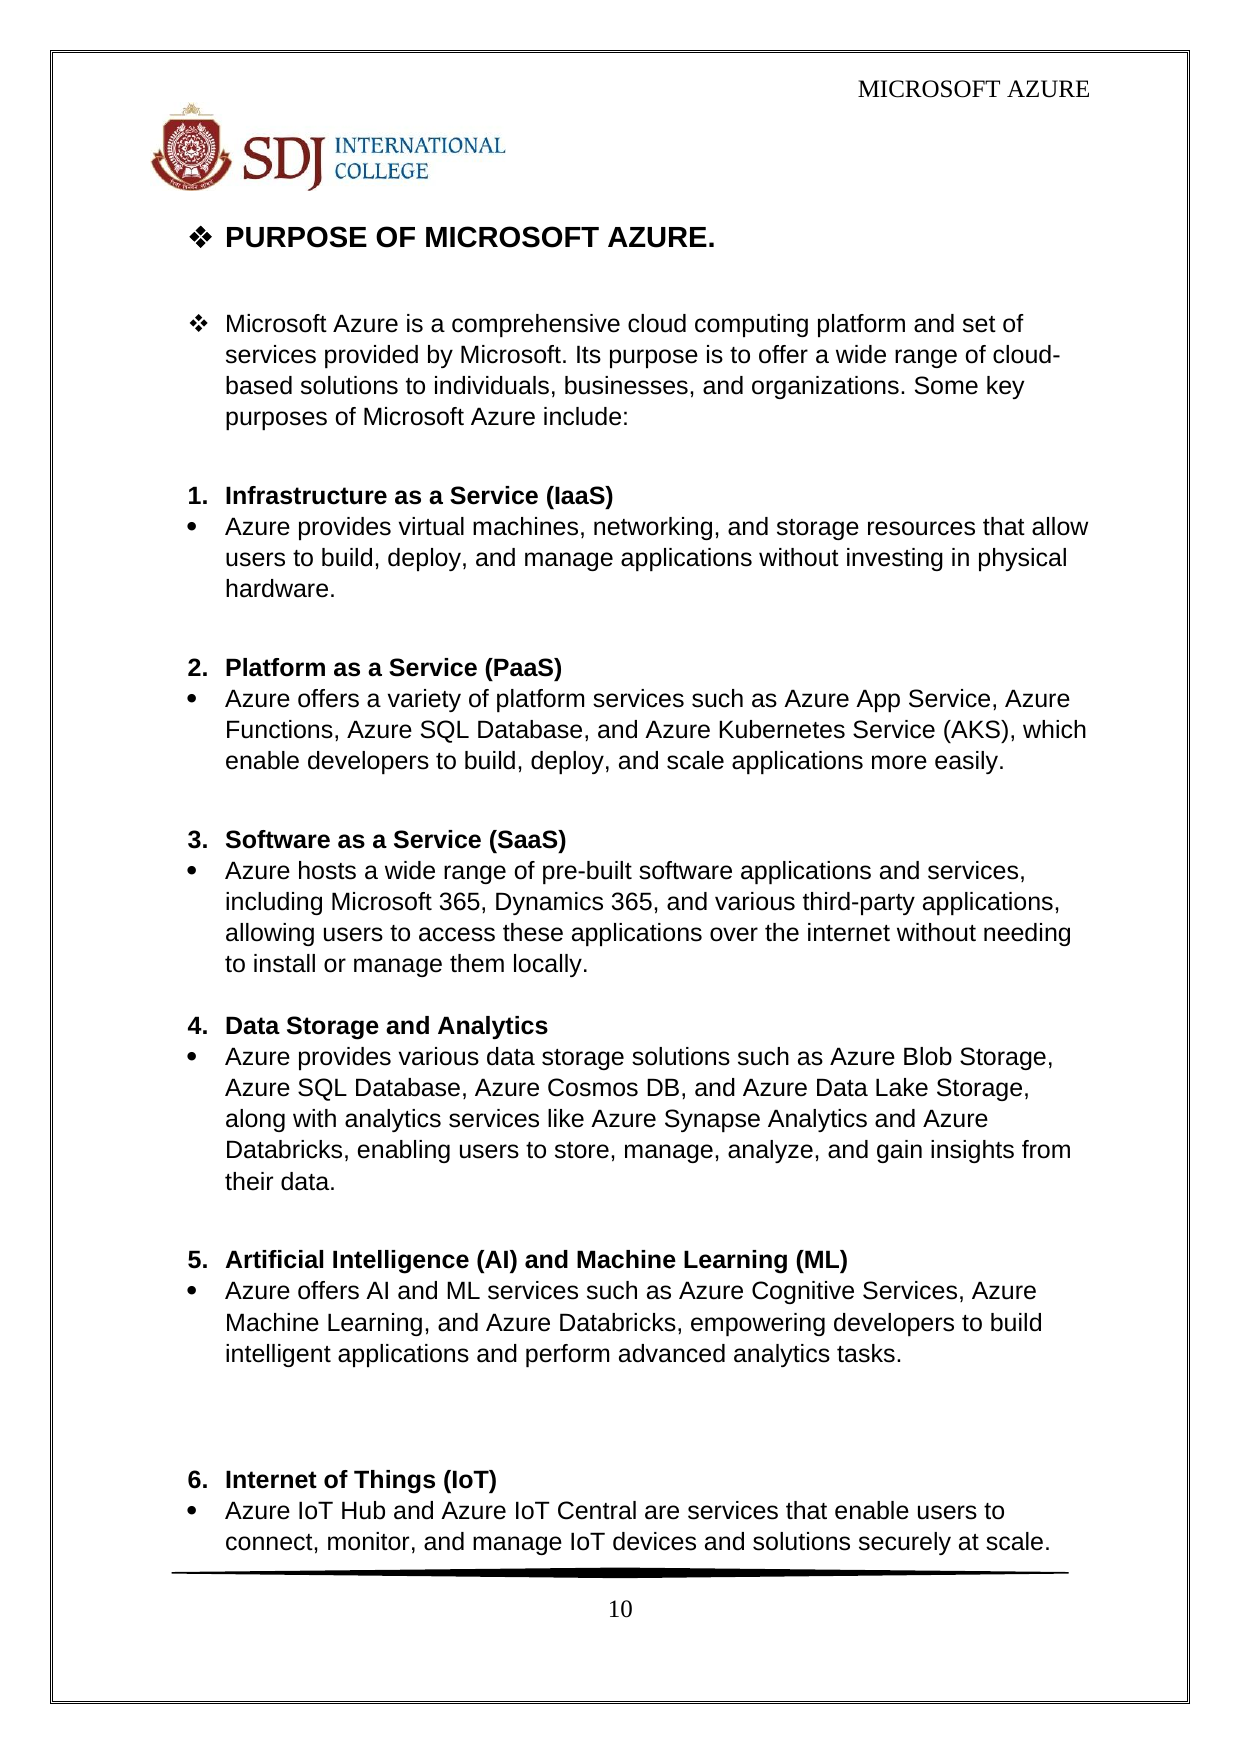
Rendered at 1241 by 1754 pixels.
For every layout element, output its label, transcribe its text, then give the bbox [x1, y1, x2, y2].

list Azure offers a variety of platform services such as Azure App Service, Azure Functions, Azure SQL Database, and Azure Kubernetes Service (AKS), which enable developers to build, deploy, and scale applications more easily. [187, 684, 1090, 775]
list Azure IoT Hub and Azure IoT Central are services that enable users to connect, monitor, and manage IoT devices and solutions securely at scale. [187, 1496, 1090, 1556]
list Azure provides various data storage solutions such as Azure Blob Storage, Azure SQL Database, Azure Cosmos DB, and Azure Data Lake Storage, along with analytics services like Azure Synapse Analytics and Azure Databricks, enabling users to store, manage, analyze, and gain insights from their data. [187, 1042, 1090, 1195]
list Platform as a Service (PaaS) [187, 653, 1090, 682]
list Data Storage and Analytics [187, 1011, 1090, 1040]
list Microsoft Azure is a comprehensive cloud computing platform and set of services provided by Microsoft. Its purpose is to offer a wide range of cloud-based solutions to individuals, businesses, and organizations. Some key purposes of Microsoft Azure include: [187, 309, 1090, 431]
list PURPOSE OF MICROSOFT AZURE. [187, 220, 1090, 253]
list Azure hosts a wide range of pre-built software applications and services, including Microsoft 365, Dynamics 365, and various third-party applications, allowing users to access these applications over the internet without needing to install or manage them locally. [187, 856, 1090, 978]
list Infrastructure as a Service (IaaS) [187, 481, 1090, 510]
list Internet of Things (IoT) [187, 1465, 1090, 1494]
list Azure offers AI and ML services such as Azure Cognitive Services, Azure Machine Learning, and Azure Databricks, empowering developers to build intelligent applications and perform advanced analytics tasks. [187, 1276, 1090, 1367]
list Azure provides virtual machines, networking, and storage resources that allow users to build, deploy, and manage applications without investing in physical hardware. [187, 512, 1090, 603]
picture [150, 102, 506, 191]
list Software as a Service (SaaS) [187, 825, 1090, 854]
list Artificial Intelligence (AI) and Machine Learning (ML) [187, 1245, 1090, 1274]
